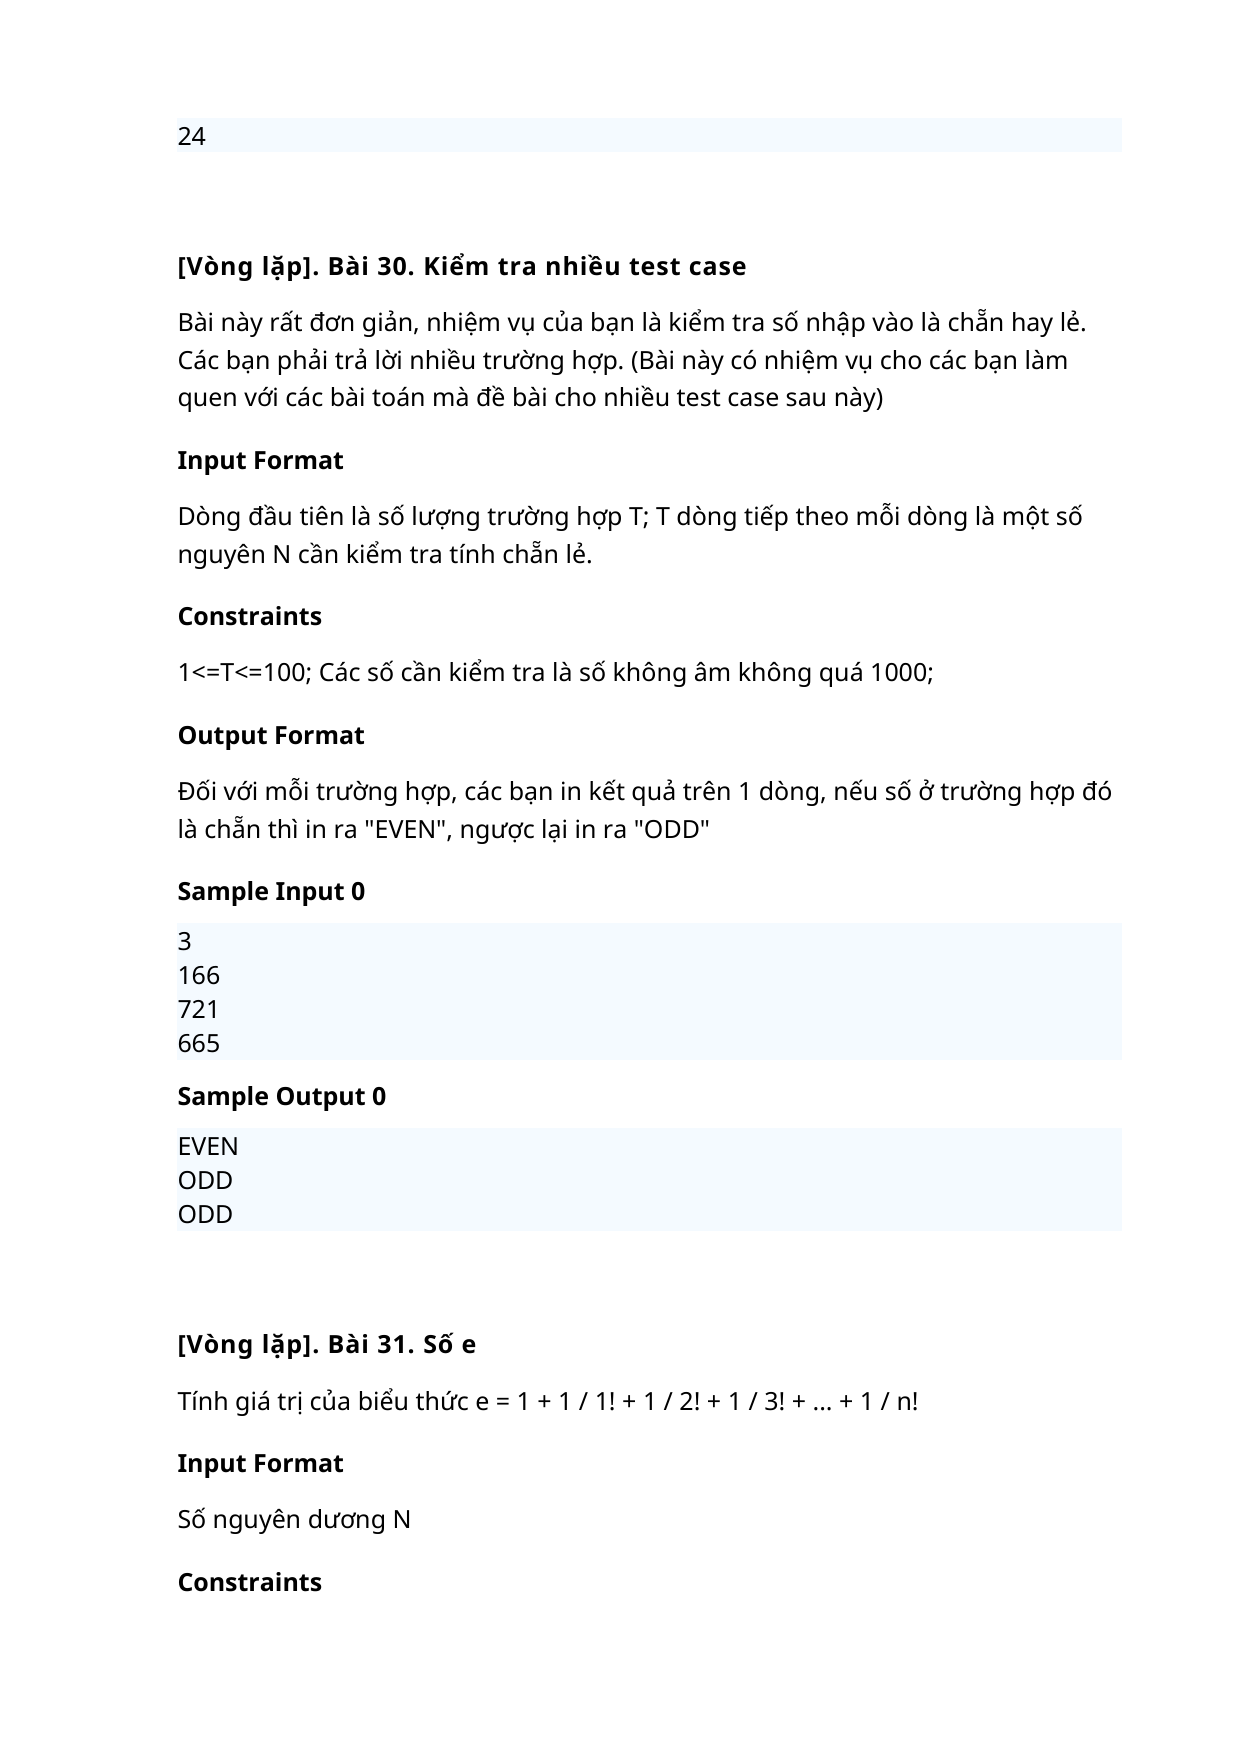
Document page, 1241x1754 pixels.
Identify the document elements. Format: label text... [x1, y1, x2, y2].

text EVEN [177, 1128, 1122, 1162]
text Dòng đầu tiên là số lượng trường hợp T; T dòng tiếp theo mỗi dòng là một số nguyên N cần kiểm tra tính chẵn lẻ. [177, 495, 1122, 570]
text 3 [177, 923, 1122, 957]
text Input Format [177, 1442, 1122, 1480]
text Constraints [177, 1561, 1122, 1599]
text Tính giá trị của biểu thức e = 1 + 1 / 1! + 1 / 2! + 1 / 3! + ... + 1 / n! [177, 1380, 1122, 1417]
text ODD [177, 1162, 1122, 1197]
text [Vòng lặp]. Bài 30. Kiểm tra nhiều test case [177, 249, 1122, 283]
text 721 [177, 992, 1122, 1026]
text [Vòng lặp]. Bài 31. Số e [177, 1327, 1122, 1361]
text Sample Input 0 [177, 870, 1122, 908]
text Constraints [177, 595, 1122, 633]
text Sample Output 0 [177, 1075, 1122, 1113]
text Số nguyên dương N [177, 1499, 1122, 1536]
text Output Format [177, 714, 1122, 752]
text Đối với mỗi trường hợp, các bạn in kết quả trên 1 dòng, nếu số ở trường hợp đó là chẵn thì in ra "EVEN", ngược lại in ra "ODD" [177, 770, 1122, 845]
text 166 [177, 957, 1122, 992]
text 24 [177, 118, 1122, 152]
text 1<=T<=100; Các số cần kiểm tra là số không âm không quá 1000; [177, 652, 1122, 689]
text Bài này rất đơn giản, nhiệm vụ của bạn là kiểm tra số nhập vào là chẵn hay lẻ. Các bạn phải trả lời nhiều trường hợp. (Bài này có nhiệm vụ cho các bạn làm quen với các bài toán mà đề bài cho nhiều test case sau này) [177, 302, 1122, 414]
text Input Format [177, 439, 1122, 477]
text ODD [177, 1197, 1122, 1231]
text 665 [177, 1026, 1122, 1060]
